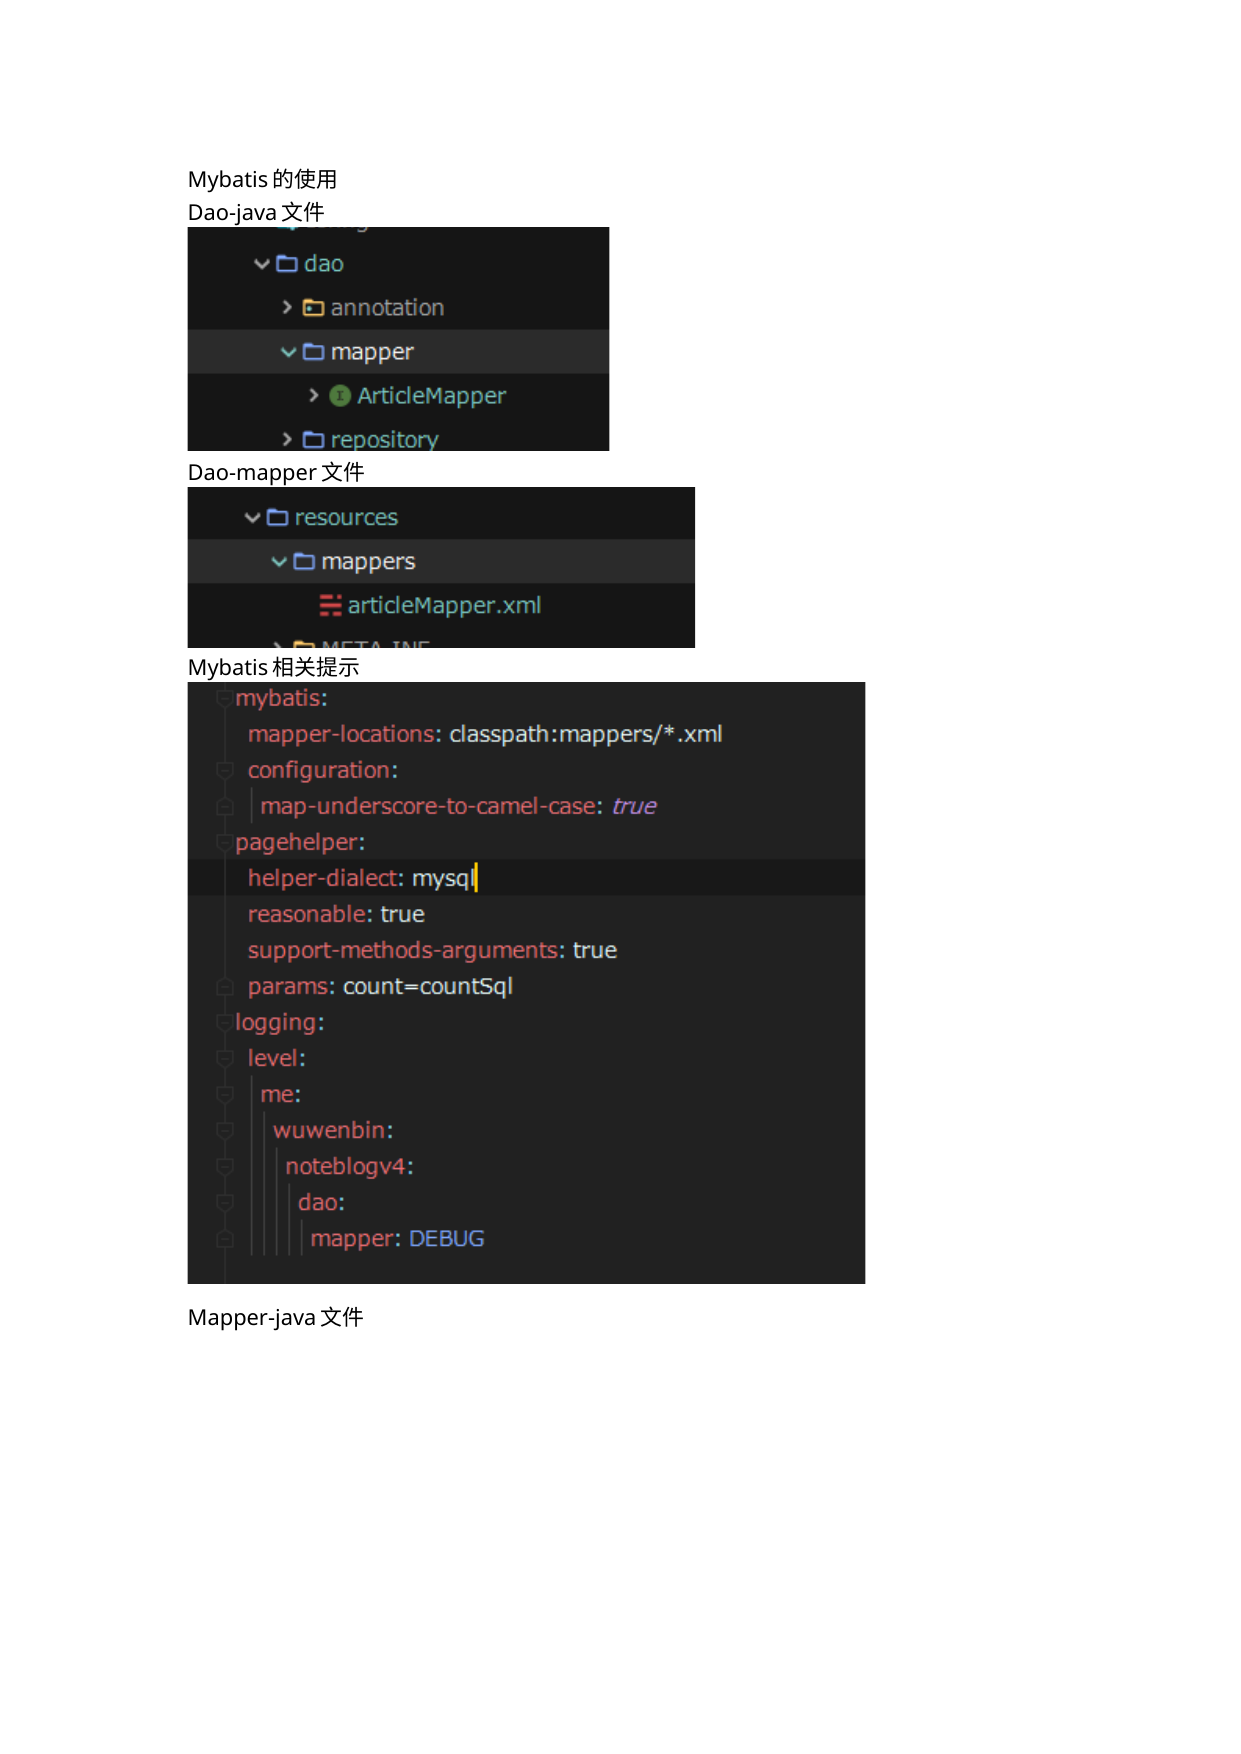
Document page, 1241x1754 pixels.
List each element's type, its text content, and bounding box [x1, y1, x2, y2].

picture [187, 487, 696, 648]
text Mapper-java文件 [187, 1299, 1053, 1332]
picture [187, 682, 866, 1284]
picture [187, 227, 610, 451]
text Mybatis的使用 [187, 162, 1053, 194]
text Dao-java文件 [187, 194, 1053, 227]
text Dao-mapper文件 [187, 454, 1053, 487]
text Mybatis相关提示 [187, 649, 1053, 682]
